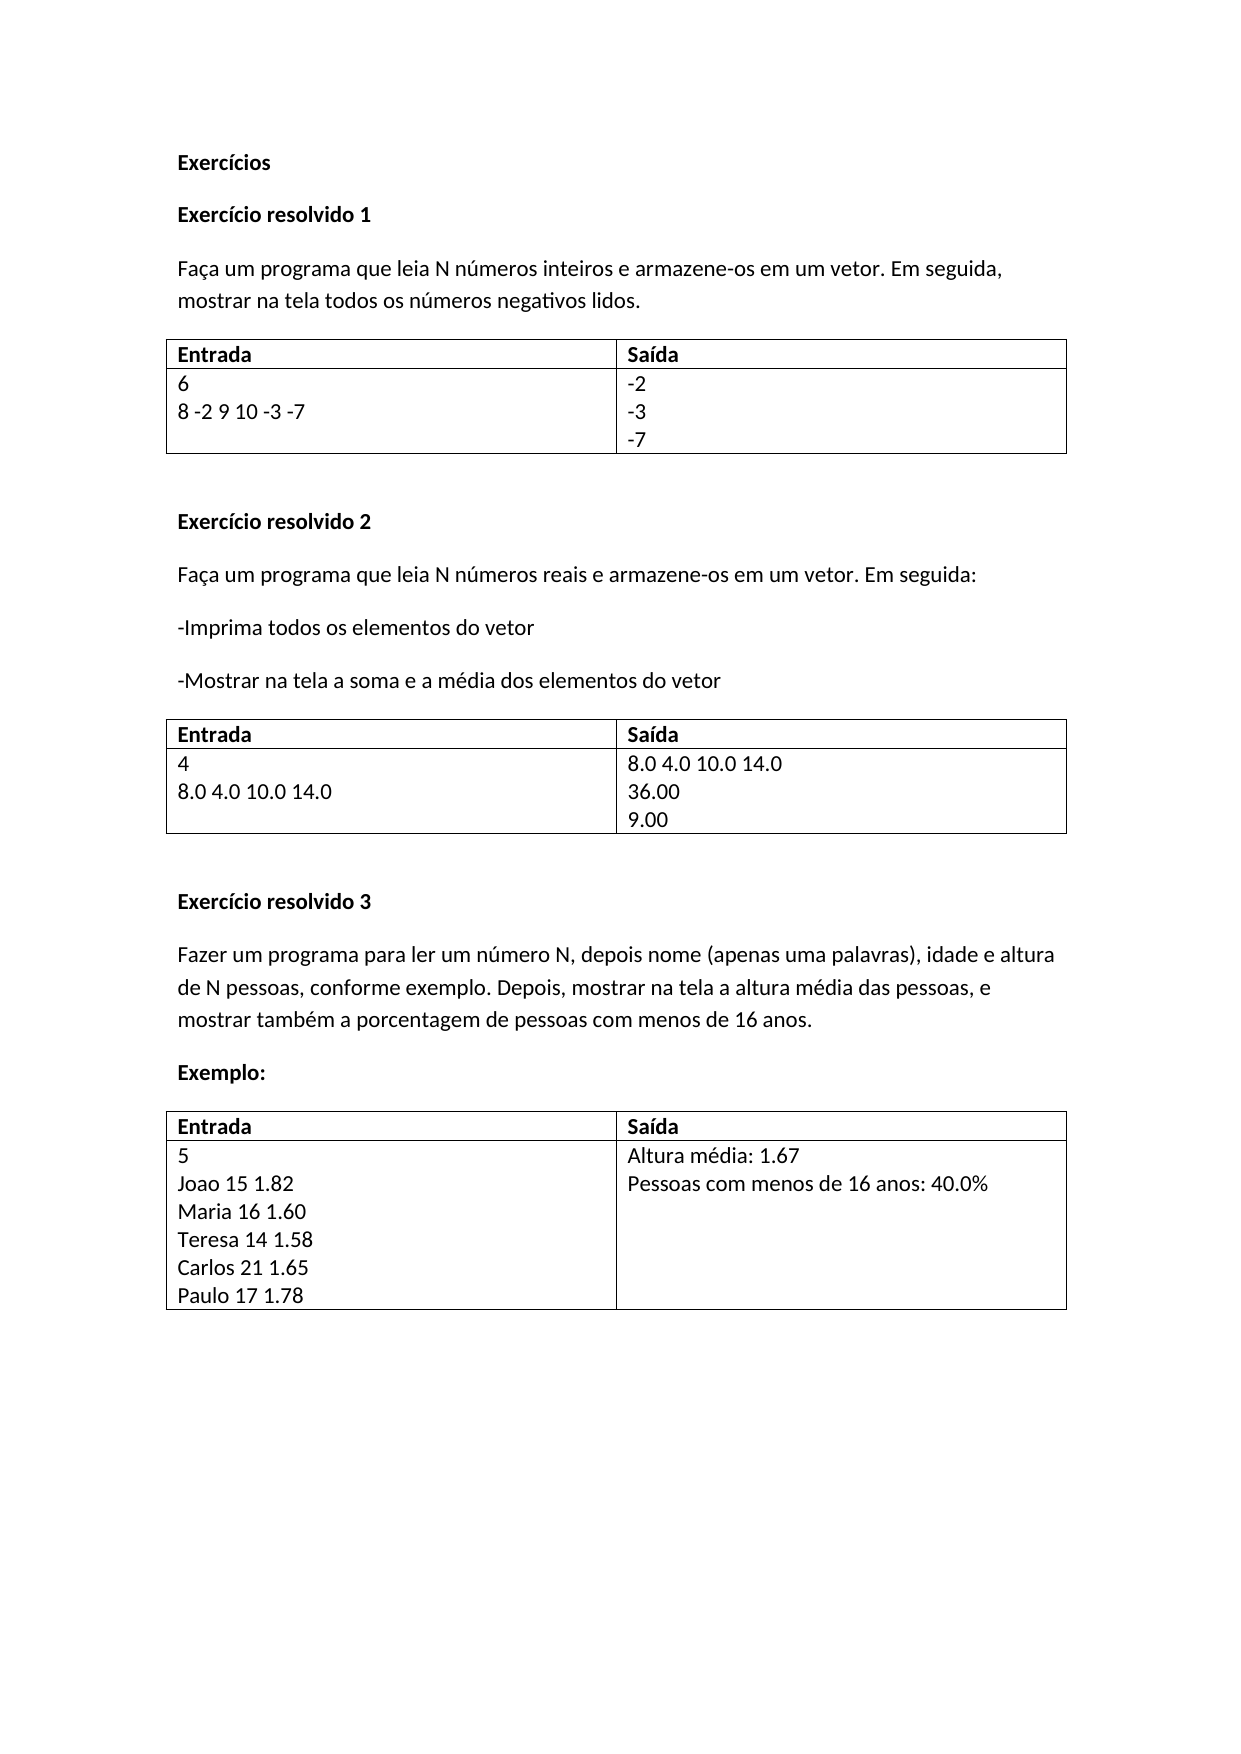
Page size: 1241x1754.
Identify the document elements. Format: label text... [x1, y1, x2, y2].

table_header Entrada [167, 720, 616, 748]
table_cell Altura média: 1.67 Pessoas com menos de 16 anos: 40.0% [617, 1141, 1066, 1309]
table_header Saída [617, 1112, 1066, 1140]
table_cell 8.0 4.0 10.0 14.0 36.00 9.00 [617, 749, 1066, 833]
table_cell 4 8.0 4.0 10.0 14.0 [167, 749, 616, 833]
text Fazer um programa para ler um número N, depois nome (apenas uma palavras), idade e altura de N pessoas, conforme exemplo. Depois, mostrar na tela a altura média das pessoas, e mostrar também a porcentagem de pessoas com menos de 16 anos. [177, 940, 1063, 1033]
table_header Saída [617, 720, 1066, 748]
text Faça um programa que leia N números reais e armazene-os em um vetor. Em seguida: [177, 560, 1063, 588]
text Exercícios [177, 148, 1063, 176]
table_header Entrada [167, 1112, 616, 1140]
table_header Entrada [167, 340, 616, 368]
text Exercício resolvido 1 [177, 201, 1063, 229]
text -Imprima todos os elementos do vetor [177, 613, 1063, 641]
text Exemplo: [177, 1058, 1063, 1086]
table_cell -2 -3 -7 [617, 369, 1066, 453]
table_cell 5 Joao 15 1.82 Maria 16 1.60 Teresa 14 1.58 Carlos 21 1.65 Paulo 17 1.78 [167, 1141, 616, 1309]
text Exercício resolvido 3 [177, 887, 1063, 915]
table_cell 6 8 -2 9 10 -3 -7 [167, 369, 616, 453]
text -Mostrar na tela a soma e a média dos elementos do vetor [177, 666, 1063, 694]
text Exercício resolvido 2 [177, 507, 1063, 535]
text Faça um programa que leia N números inteiros e armazene-os em um vetor. Em seguida, mostrar na tela todos os números negativos lidos. [177, 254, 1063, 314]
table_header Saída [617, 340, 1066, 368]
